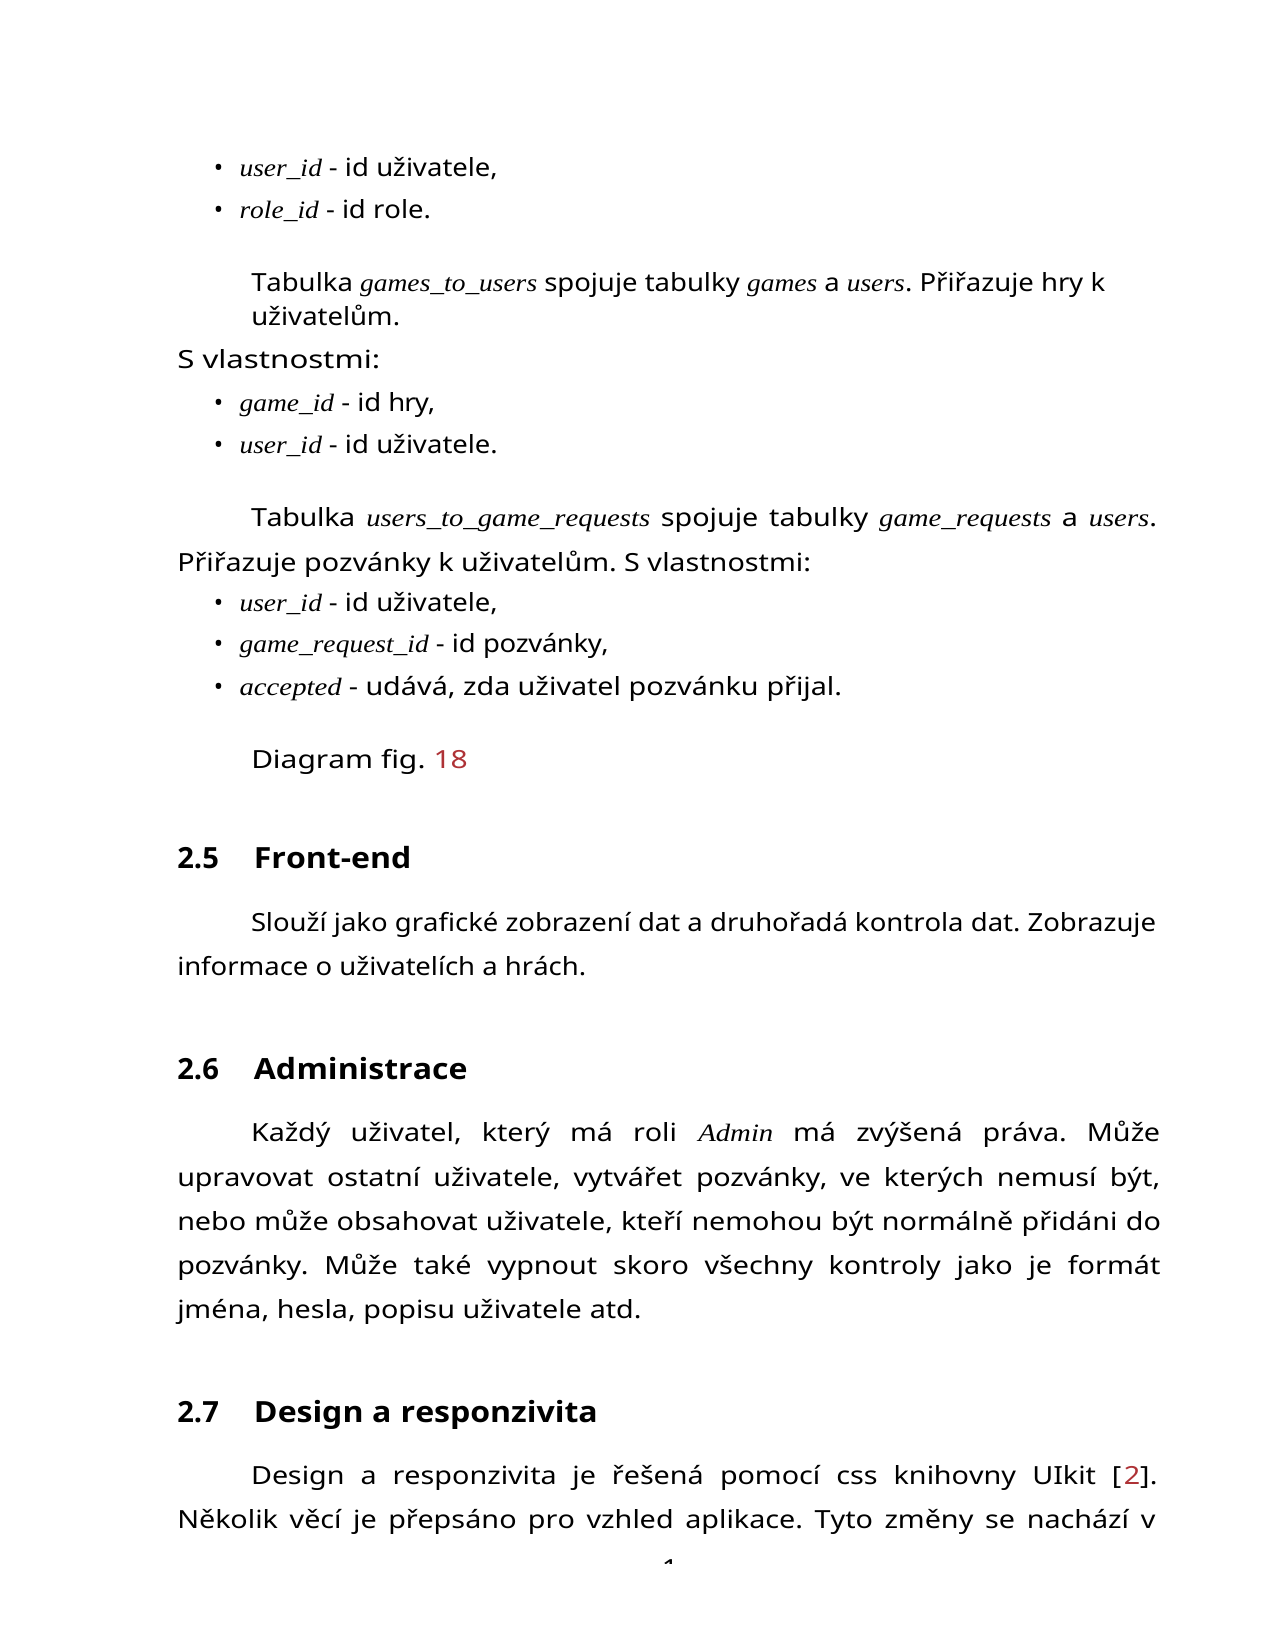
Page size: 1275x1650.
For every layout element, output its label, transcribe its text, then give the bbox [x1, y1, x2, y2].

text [177, 1458, 1157, 1536]
text Tabulka users_to_game_requests spojuje tabulky game_requests a users. Přiřazuje pozvánky k uživatelům. S vlastnostmi: [177, 500, 1157, 578]
text S vlastnostmi: [177, 342, 1177, 376]
text Každý uživatel, který má roli Admin má zvýšená práva. Může upravovat ostatní uživatele, vytvářet pozvánky, ve kterých nemusí být, nebo může obsahovat uživatele, kteří nemohou být normálně přidáni do pozvánky. Může také vypnout skoro všechny kontroly jako je formát jména, hesla, popisu uživatele atd. [177, 1115, 1161, 1326]
text Slouží jako grafické zobrazení dat a druhořadá kontrola dat. Zobrazuje informace o uživatelích a hrách. [177, 904, 1157, 983]
text Tabulka games_to_users spojuje tabulky games a users. Přiřazuje hry k uživatelům. [251, 265, 1177, 333]
list role_id - id role. [214, 192, 1177, 226]
subtitle Front-end [177, 838, 1177, 877]
list game_request_id - id pozvánky, [214, 626, 1177, 660]
subtitle Design a responzivita [177, 1391, 1177, 1431]
list accepted - udává, zda uživatel pozvánku přijal. [214, 668, 1177, 703]
list user_id - id uživatele. [214, 427, 1177, 461]
list user_id - id uživatele, [214, 589, 1177, 617]
text Diagram fig. 18 [251, 742, 1177, 776]
list user_id - id uživatele, [214, 149, 1177, 183]
subtitle Administrace [177, 1048, 1177, 1088]
list game_id - id hry, [214, 384, 1177, 418]
